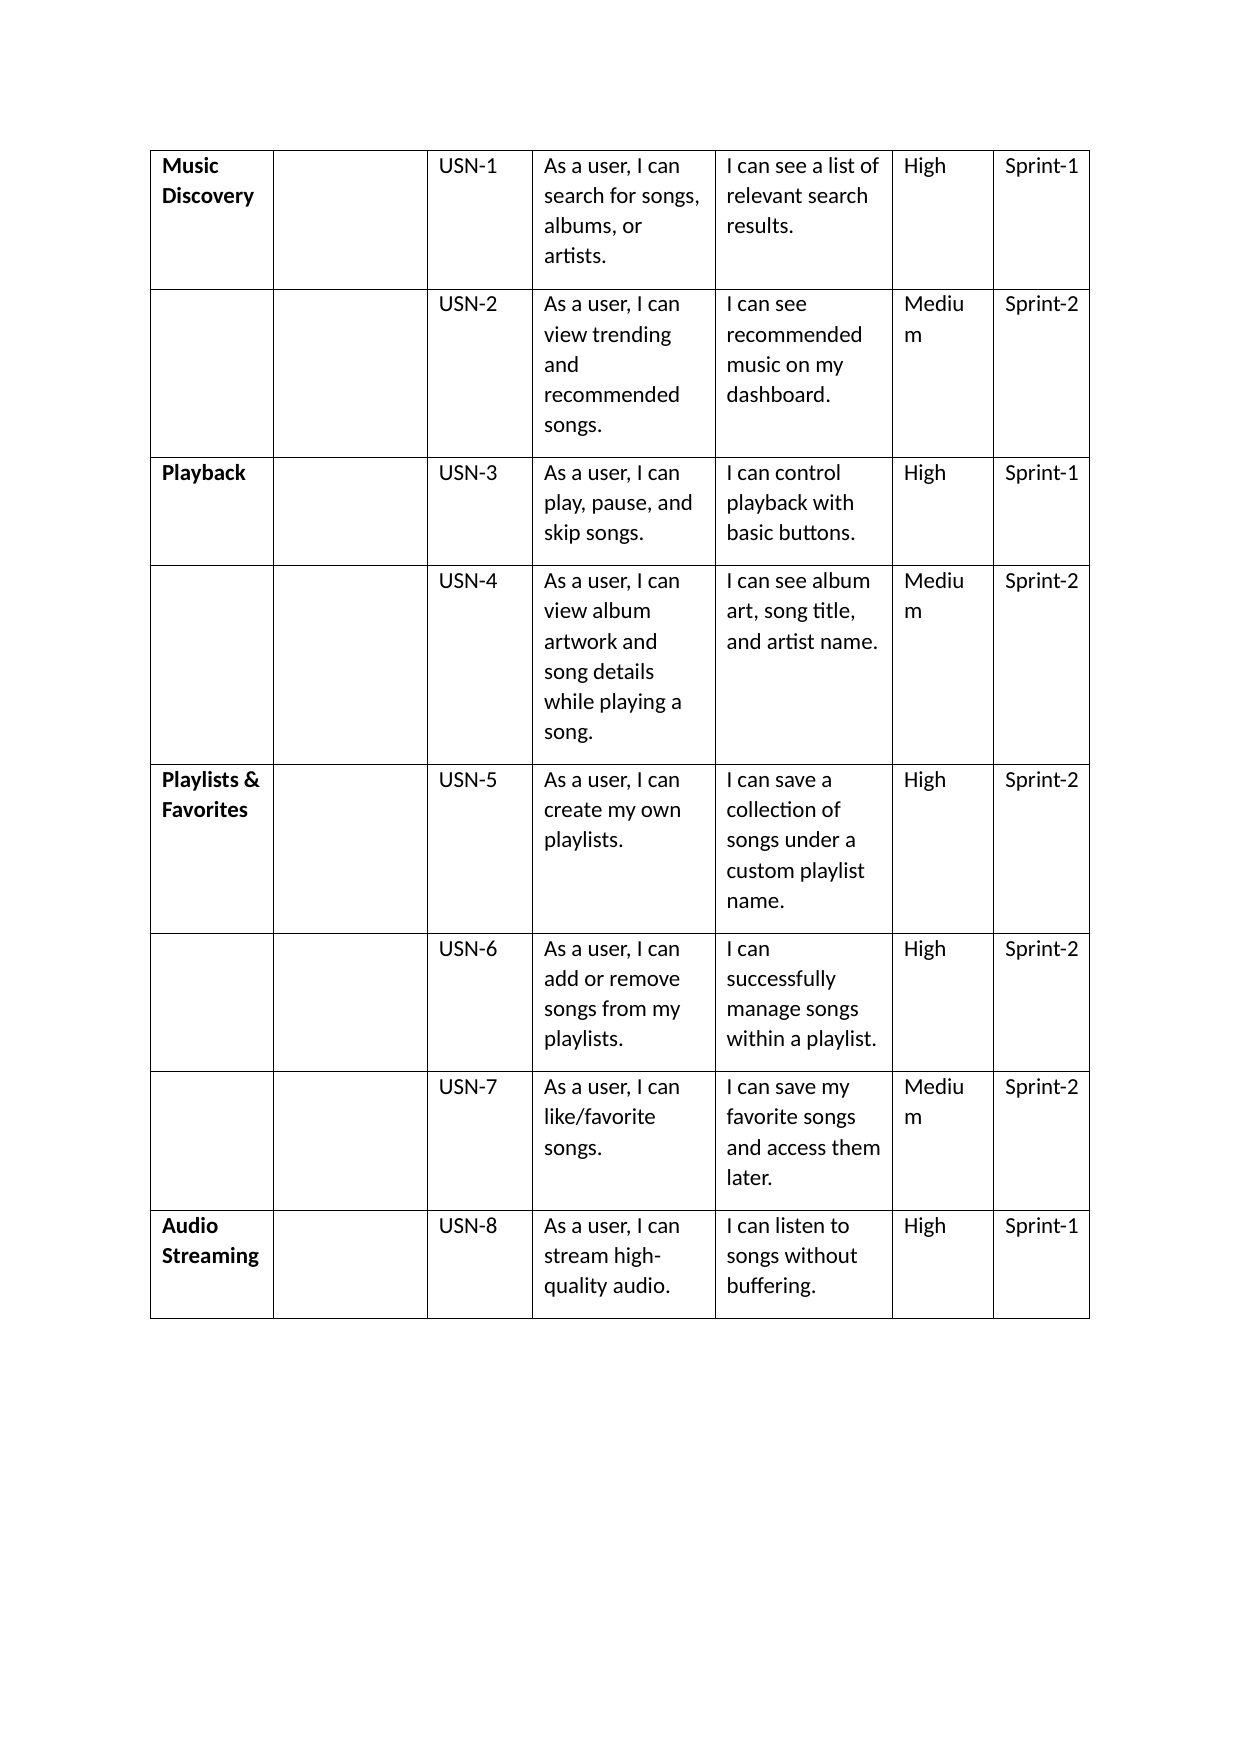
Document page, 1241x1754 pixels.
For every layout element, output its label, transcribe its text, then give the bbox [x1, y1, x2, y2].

table_cell As a user, I can view album artwork and song details while playing a song. [533, 566, 715, 764]
table_cell I can listen to songs without buffering. [716, 1211, 892, 1318]
table_cell Audio Streaming [151, 1211, 273, 1318]
table_cell Playback [151, 458, 273, 565]
table_cell [274, 566, 427, 764]
table_cell [274, 151, 427, 288]
table_cell USN-8 [428, 1211, 532, 1318]
table_cell [151, 934, 273, 1071]
table_cell High [893, 934, 993, 1071]
table_cell USN-5 [428, 765, 532, 933]
table_cell [151, 290, 273, 457]
table_cell [274, 1211, 427, 1318]
table_cell I can see recommended music on my dashboard. [716, 290, 892, 457]
table_cell As a user, I can play, pause, and skip songs. [533, 458, 715, 565]
table_cell As a user, I can stream high-quality audio. [533, 1211, 715, 1318]
table_cell USN-1 [428, 151, 532, 288]
table_cell [274, 765, 427, 933]
table_cell [274, 1072, 427, 1210]
table_cell As a user, I can create my own playlists. [533, 765, 715, 933]
table_cell As a user, I can like/favorite songs. [533, 1072, 715, 1210]
table_cell Sprint-2 [994, 290, 1089, 457]
table_cell I can see album art, song title, and artist name. [716, 566, 892, 764]
table_cell High [893, 765, 993, 933]
table_cell I can successfully manage songs within a playlist. [716, 934, 892, 1071]
table_cell As a user, I can add or remove songs from my playlists. [533, 934, 715, 1071]
table_cell [151, 566, 273, 764]
table_cell High [893, 151, 993, 288]
table_cell Sprint-2 [994, 1072, 1089, 1210]
table_cell I can control playback with basic buttons. [716, 458, 892, 565]
table_cell USN-4 [428, 566, 532, 764]
table_cell Music Discovery [151, 151, 273, 288]
table_cell USN-2 [428, 290, 532, 457]
table_cell [151, 1072, 273, 1210]
table_cell USN-7 [428, 1072, 532, 1210]
table_cell I can see a list of relevant search results. [716, 151, 892, 288]
table_cell Medium [893, 290, 993, 457]
table_cell As a user, I can view trending and recommended songs. [533, 290, 715, 457]
table_cell [274, 934, 427, 1071]
table_cell Sprint-2 [994, 566, 1089, 764]
table_cell I can save a collection of songs under a custom playlist name. [716, 765, 892, 933]
table_cell Medium [893, 566, 993, 764]
table_cell Playlists & Favorites [151, 765, 273, 933]
table_cell Sprint-2 [994, 934, 1089, 1071]
table_cell Sprint-2 [994, 765, 1089, 933]
table_cell High [893, 1211, 993, 1318]
table_cell I can save my favorite songs and access them later. [716, 1072, 892, 1210]
table_cell [274, 290, 427, 457]
table_cell [274, 458, 427, 565]
table_cell Sprint-1 [994, 151, 1089, 288]
table_cell USN-6 [428, 934, 532, 1071]
table_cell Sprint-1 [994, 1211, 1089, 1318]
table_cell Medium [893, 1072, 993, 1210]
table_cell As a user, I can search for songs, albums, or artists. [533, 151, 715, 288]
table_cell USN-3 [428, 458, 532, 565]
table_cell High [893, 458, 993, 565]
table_cell Sprint-1 [994, 458, 1089, 565]
